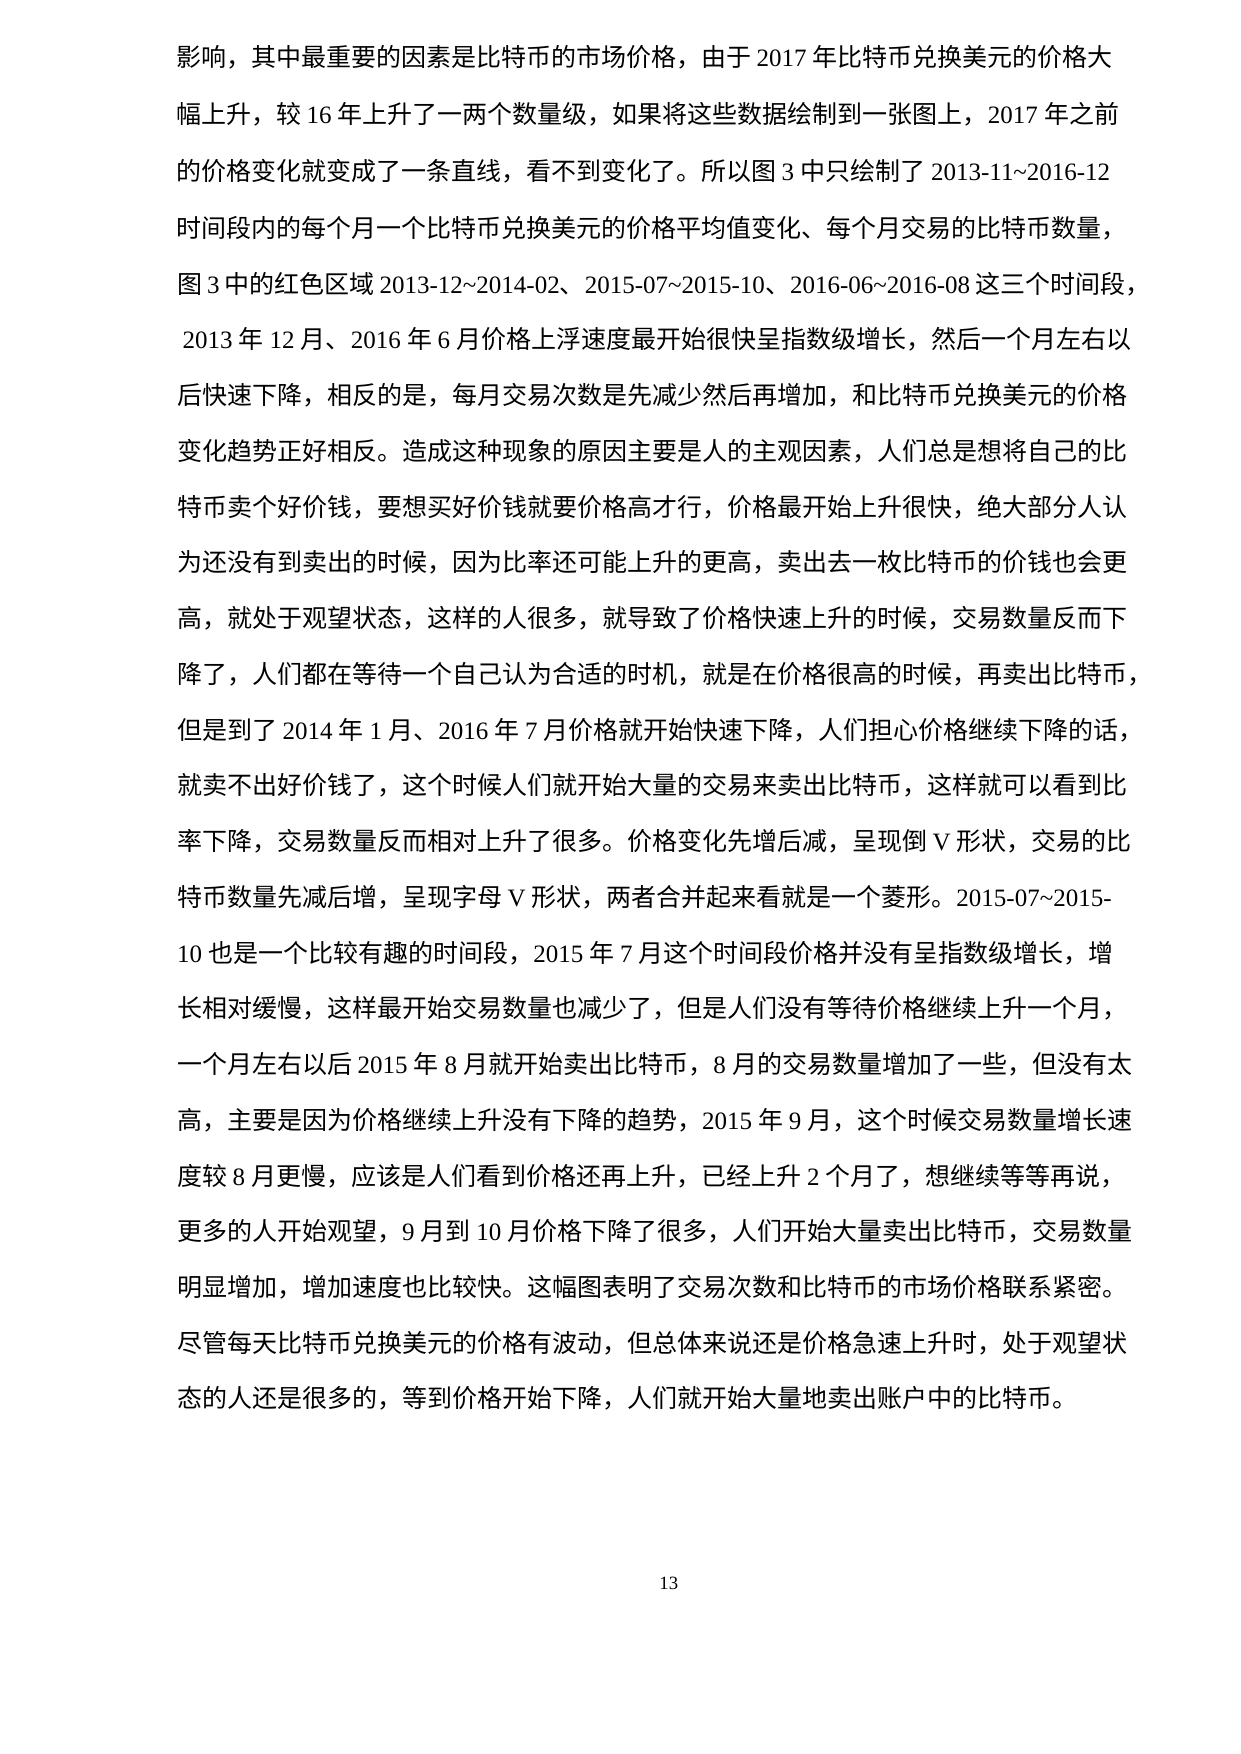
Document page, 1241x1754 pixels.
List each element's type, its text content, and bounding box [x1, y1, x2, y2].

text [176, 37, 1136, 187]
text 时间段内的每个月一个比特币兑换美元的价格平均值变化、每个月交易的比特币数量，图3中的红色区域2013-12~2014-02、2015-07~2015-10、2016-06~2016-08这三个时间段， 2013 年 12 月、2016 年 6 月价格上浮速度最开始很快呈指数级增长，然后一个月左右以后快速下降，相反的是，每月交易次数是先减少然后再增加，和比特币兑换美元的价格变化趋势正好相反。造成这种现象的原因主要是人的主观因素，人们总是想将自己的比特币卖个好价钱，要想买好价钱就要价格高才行，价格最开始上升很快，绝大部分人认为还没有到卖出的时候，因为比率还可能上升的更高，卖出去一枚比特币的价钱也会更高，就处于观望状态，这样的人很多，就导致了价格快速上升的时候，交易数量反而下降了，人们都在等待一个自己认为合适的时机，就是在价格很高的时候，再卖出比特币，但是到了 2014 年 1 月、2016 年 7 月价格就开始快速下降，人们担心价格继续下降的话，就卖不出好价钱了，这个时候人们就开始大量的交易来卖出比特币，这样就可以看到比率下降，交易数量反而相对上升了很多。价格变化先增后减，呈现倒 V 形状，交易的比特币数量先减后增，呈现字母 V 形状，两者合并起来看就是一个菱形。2015-07~2015-10 也是一个比较有趣的时间段，2015 年 7 月这个时间段价格并没有呈指数级增长，增长相对缓慢，这样最开始交易数量也减少了，但是人们没有等待价格继续上升一个月，一个月左右以后 2015 年 8 月就开始卖出比特币，8 月的交易数量增加了一些，但没有太高，主要是因为价格继续上升没有下降的趋势，2015 年 9 月，这个时候交易数量增长速度较 8 月更慢，应该是人们看到价格还再上升，已经上升 2 个月了，想继续等等再说，更多的人开始观望，9 月到 10 月价格下降了很多，人们开始大量卖出比特币，交易数量明显增加，增加速度也比较快。这幅图表明了交易次数和比特币的市场价格联系紧密。尽管每天比特币兑换美元的价格有波动，但总体来说还是价格急速上升时，处于观望状态的人还是很多的，等到价格开始下降，人们就开始大量地卖出账户中的比特币。 [176, 208, 1136, 1415]
